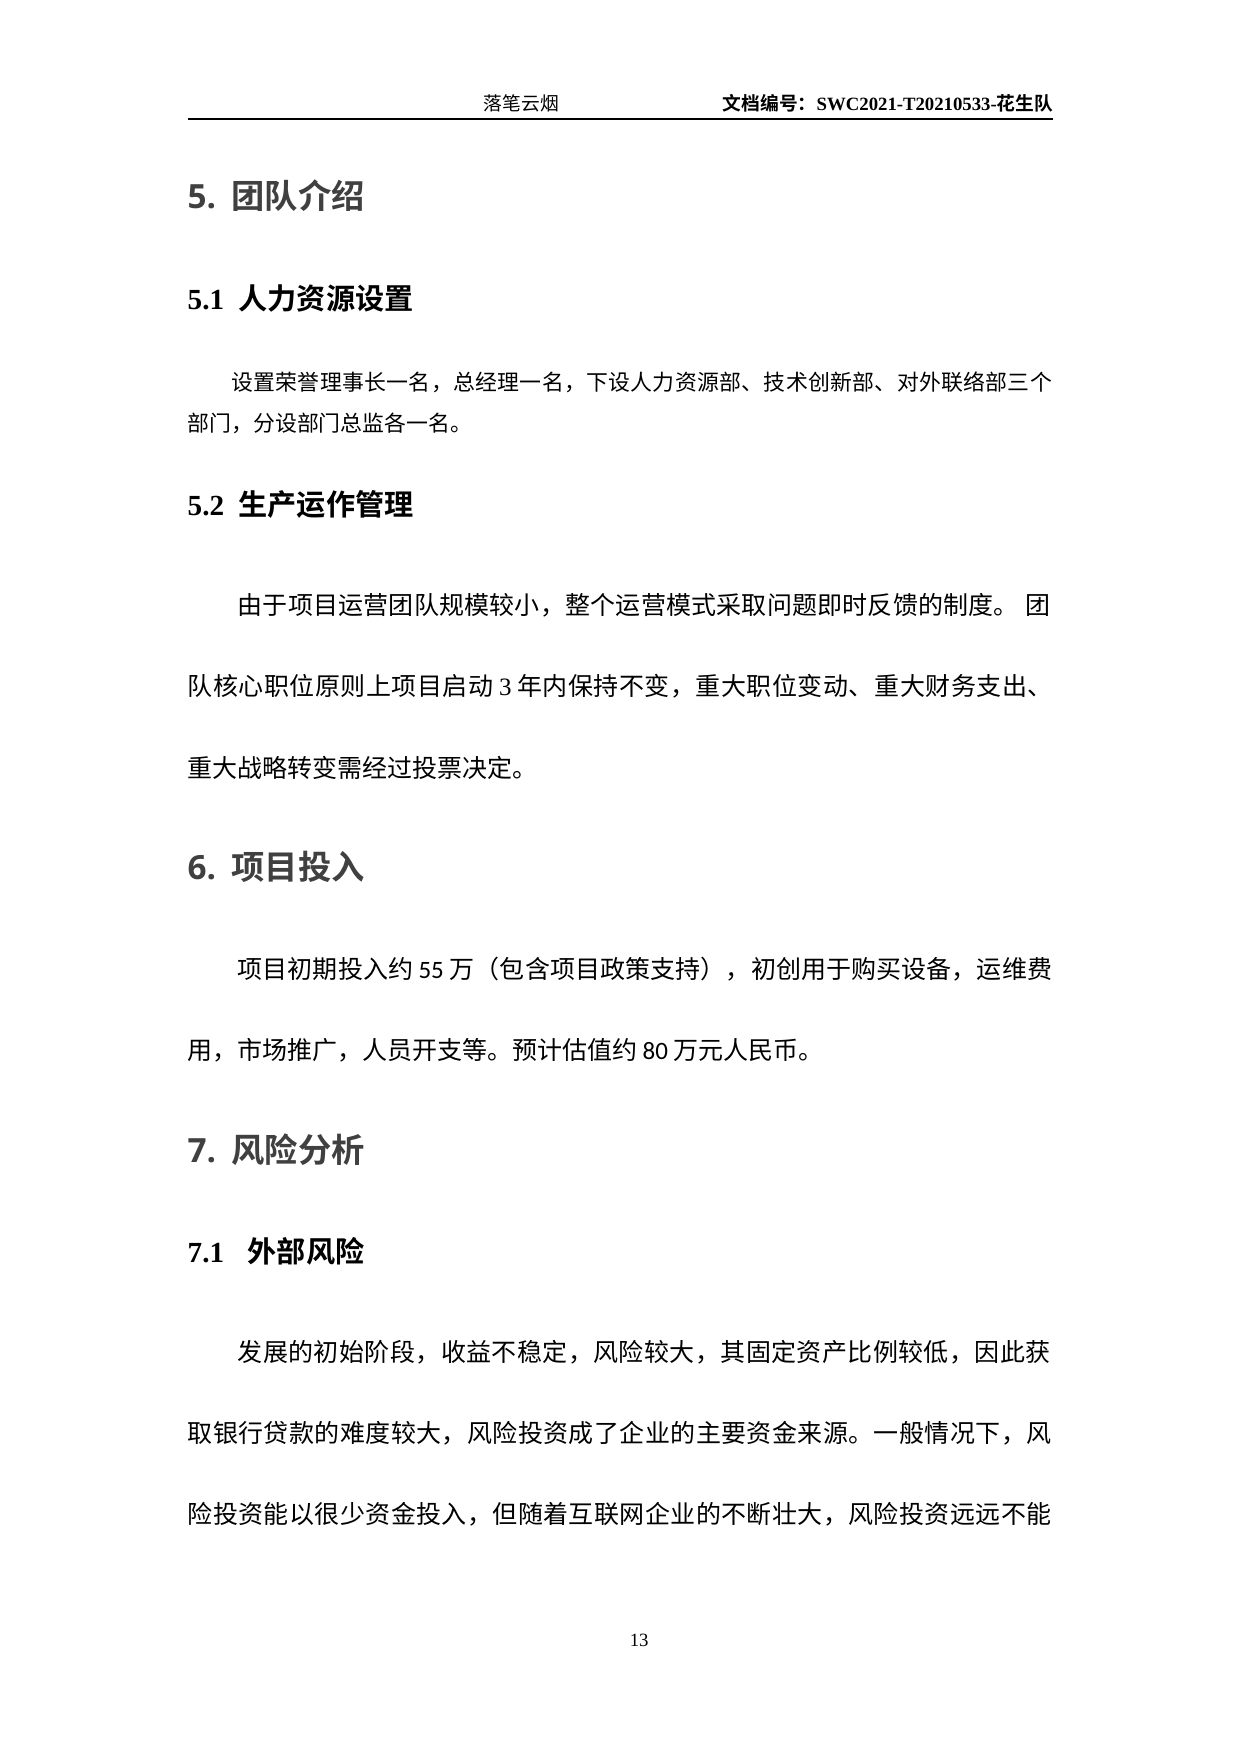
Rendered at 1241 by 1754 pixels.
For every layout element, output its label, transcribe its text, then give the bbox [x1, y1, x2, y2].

subtitle 风险分析 [187, 1115, 1053, 1180]
subtitle 生产运作管理 [187, 471, 1053, 536]
text 项目初期投入约55 万（包含项目政策支持），初创用于购买设备，运维费用，市场推广，人员开支等。预计估值约80 万元人民币。 [187, 935, 1053, 1081]
text 由于项目运营团队规模较小，整个运营模式采取问题即时反馈的制度。 团队核心职位原则上项目启动3年内保持不变，重大职位变动、重大财务支出、重大战略转变需经过投票决定。 [187, 571, 1053, 799]
subtitle 团队介绍 [187, 162, 1053, 227]
subtitle 项目投入 [187, 833, 1053, 898]
text 设置荣誉理事长一名，总经理一名，下设人力资源部、技术创新部、对外联络部三个部门，分设部门总监各一名。 [187, 364, 1053, 438]
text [187, 1318, 1053, 1545]
subtitle 人力资源设置 [187, 264, 1053, 329]
subtitle 外部风险 [187, 1217, 1053, 1282]
